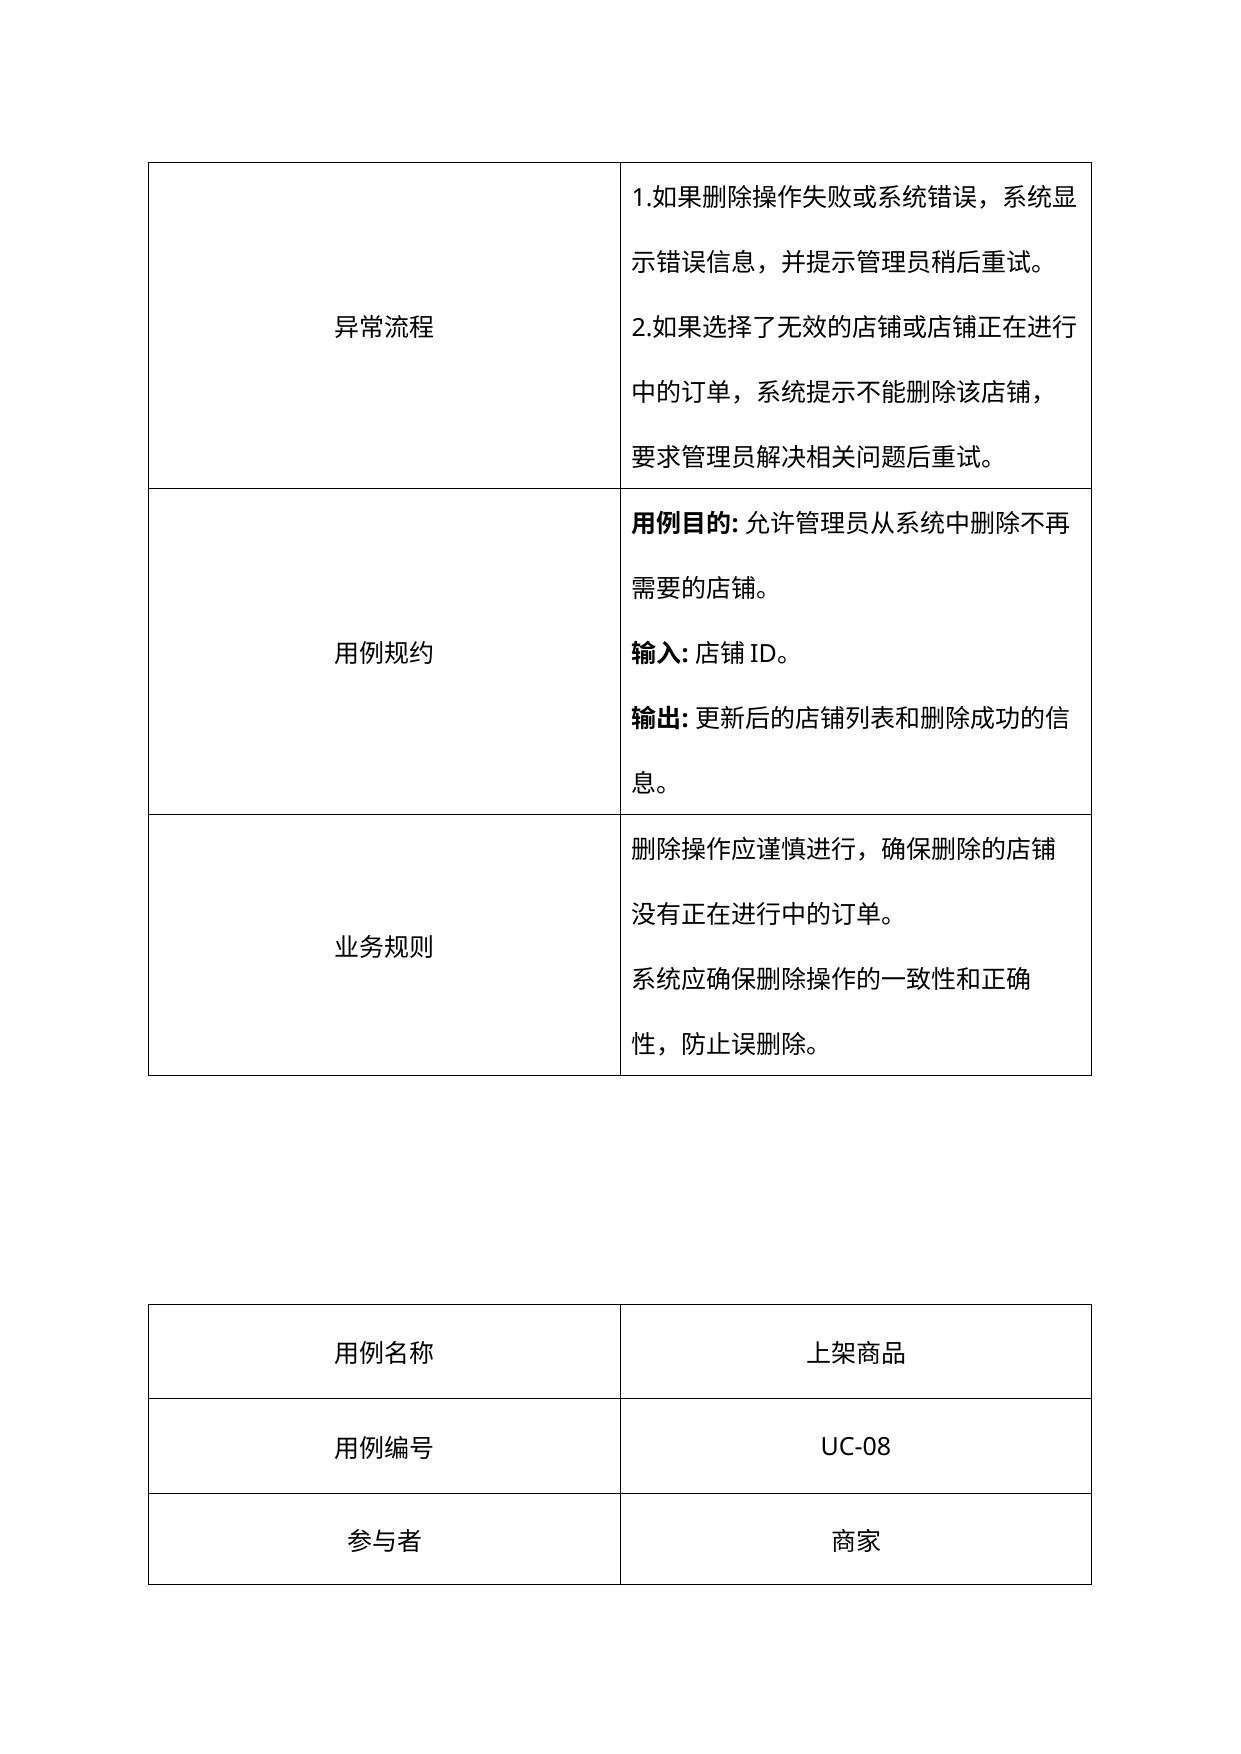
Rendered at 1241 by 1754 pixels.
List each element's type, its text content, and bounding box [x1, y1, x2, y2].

table_cell 业务规则 [149, 815, 620, 1075]
table_cell 用例目的: 允许管理员从系统中删除不再需要的店铺。 输入: 店铺ID。 输出: 更新后的店铺列表和删除成功的信息。 [621, 489, 1091, 814]
table_cell 参与者 [149, 1494, 620, 1584]
table_cell UC-08 [621, 1399, 1091, 1493]
table_cell 用例规约 [149, 489, 620, 814]
table_header 上架商品 [621, 1305, 1091, 1398]
table_cell 1.如果删除操作失败或系统错误，系统显示错误信息，并提示管理员稍后重试。 2.如果选择了无效的店铺或店铺正在进行中的订单，系统提示不能删除该店铺，要求管理员解决相关问题后重试。 [621, 163, 1091, 488]
table_cell 商家 [621, 1494, 1091, 1584]
table_cell 删除操作应谨慎进行，确保删除的店铺没有正在进行中的订单。 系统应确保删除操作的一致性和正确性，防止误删除。 [621, 815, 1091, 1075]
table_cell 用例编号 [149, 1399, 620, 1493]
table_header 用例名称 [149, 1305, 620, 1398]
table_cell 异常流程 [149, 163, 620, 488]
